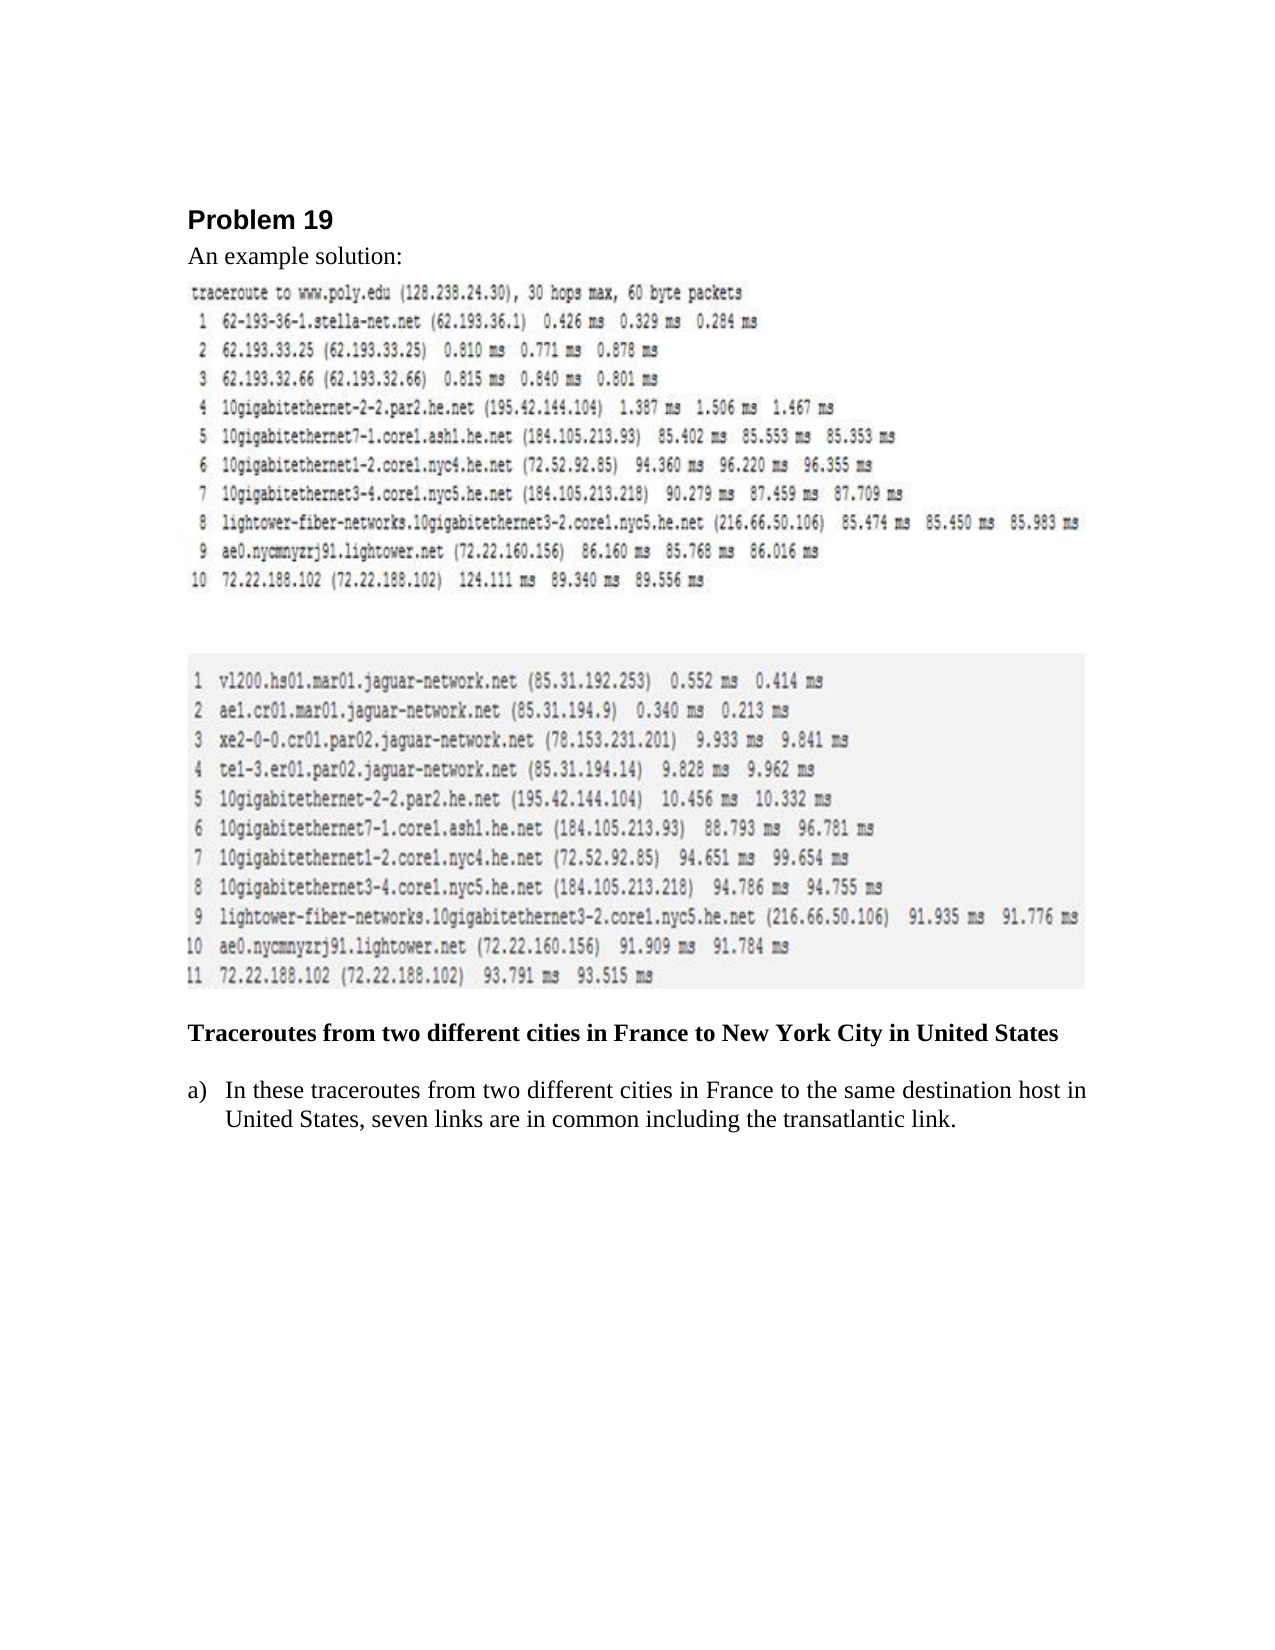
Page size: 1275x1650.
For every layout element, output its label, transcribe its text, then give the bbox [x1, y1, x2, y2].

subtitle In these traceroutes from two different cities in France to the same destination host in United States, seven links are in common including the transatlantic link. [187, 1075, 1087, 1133]
subtitle Problem 19 [187, 204, 1087, 235]
text An example solution: [187, 241, 1087, 270]
picture [187, 270, 1088, 596]
picture [187, 653, 1088, 989]
subtitle Traceroutes from two different cities in France to New York City in United States [187, 1018, 1087, 1046]
